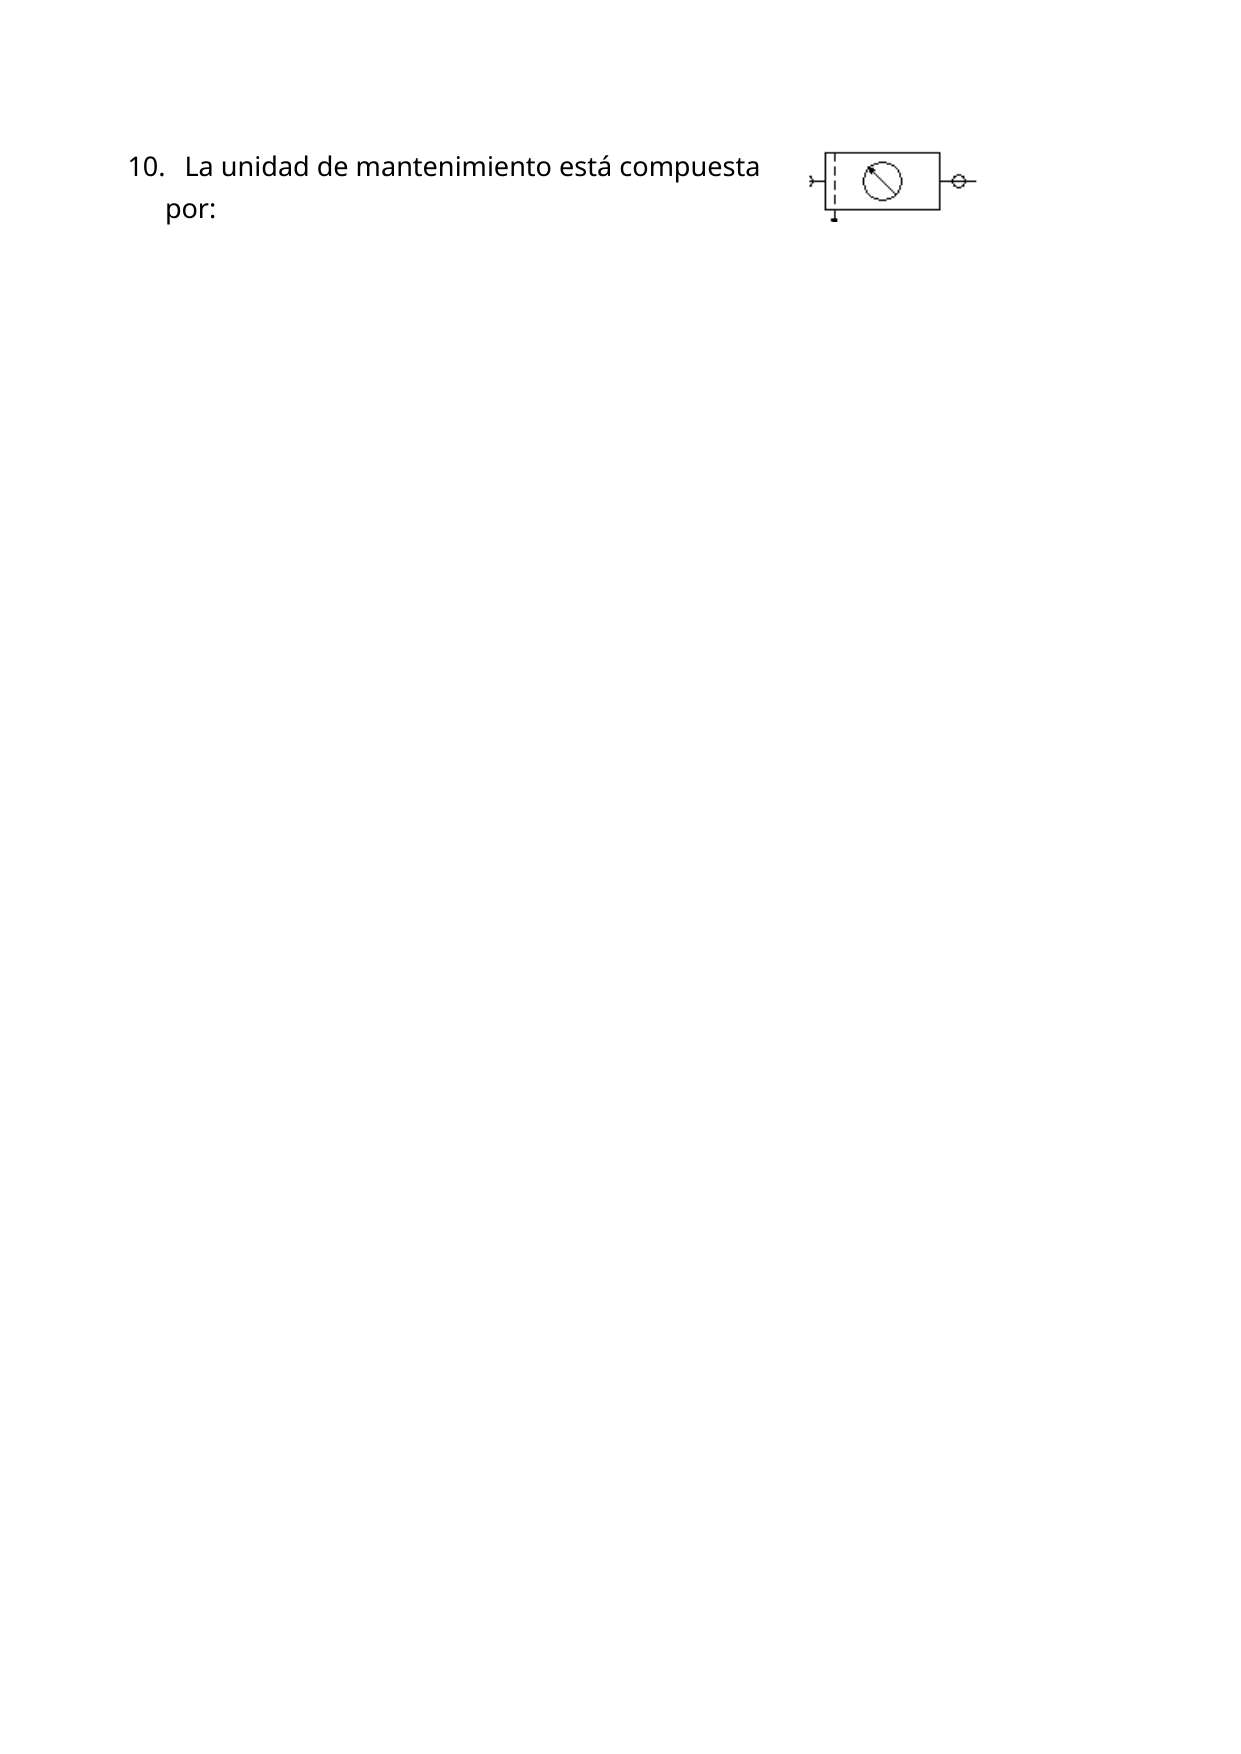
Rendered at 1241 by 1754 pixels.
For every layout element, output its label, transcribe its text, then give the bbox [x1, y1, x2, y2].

list La unidad de mantenimiento está compuesta por: [127, 148, 1004, 227]
